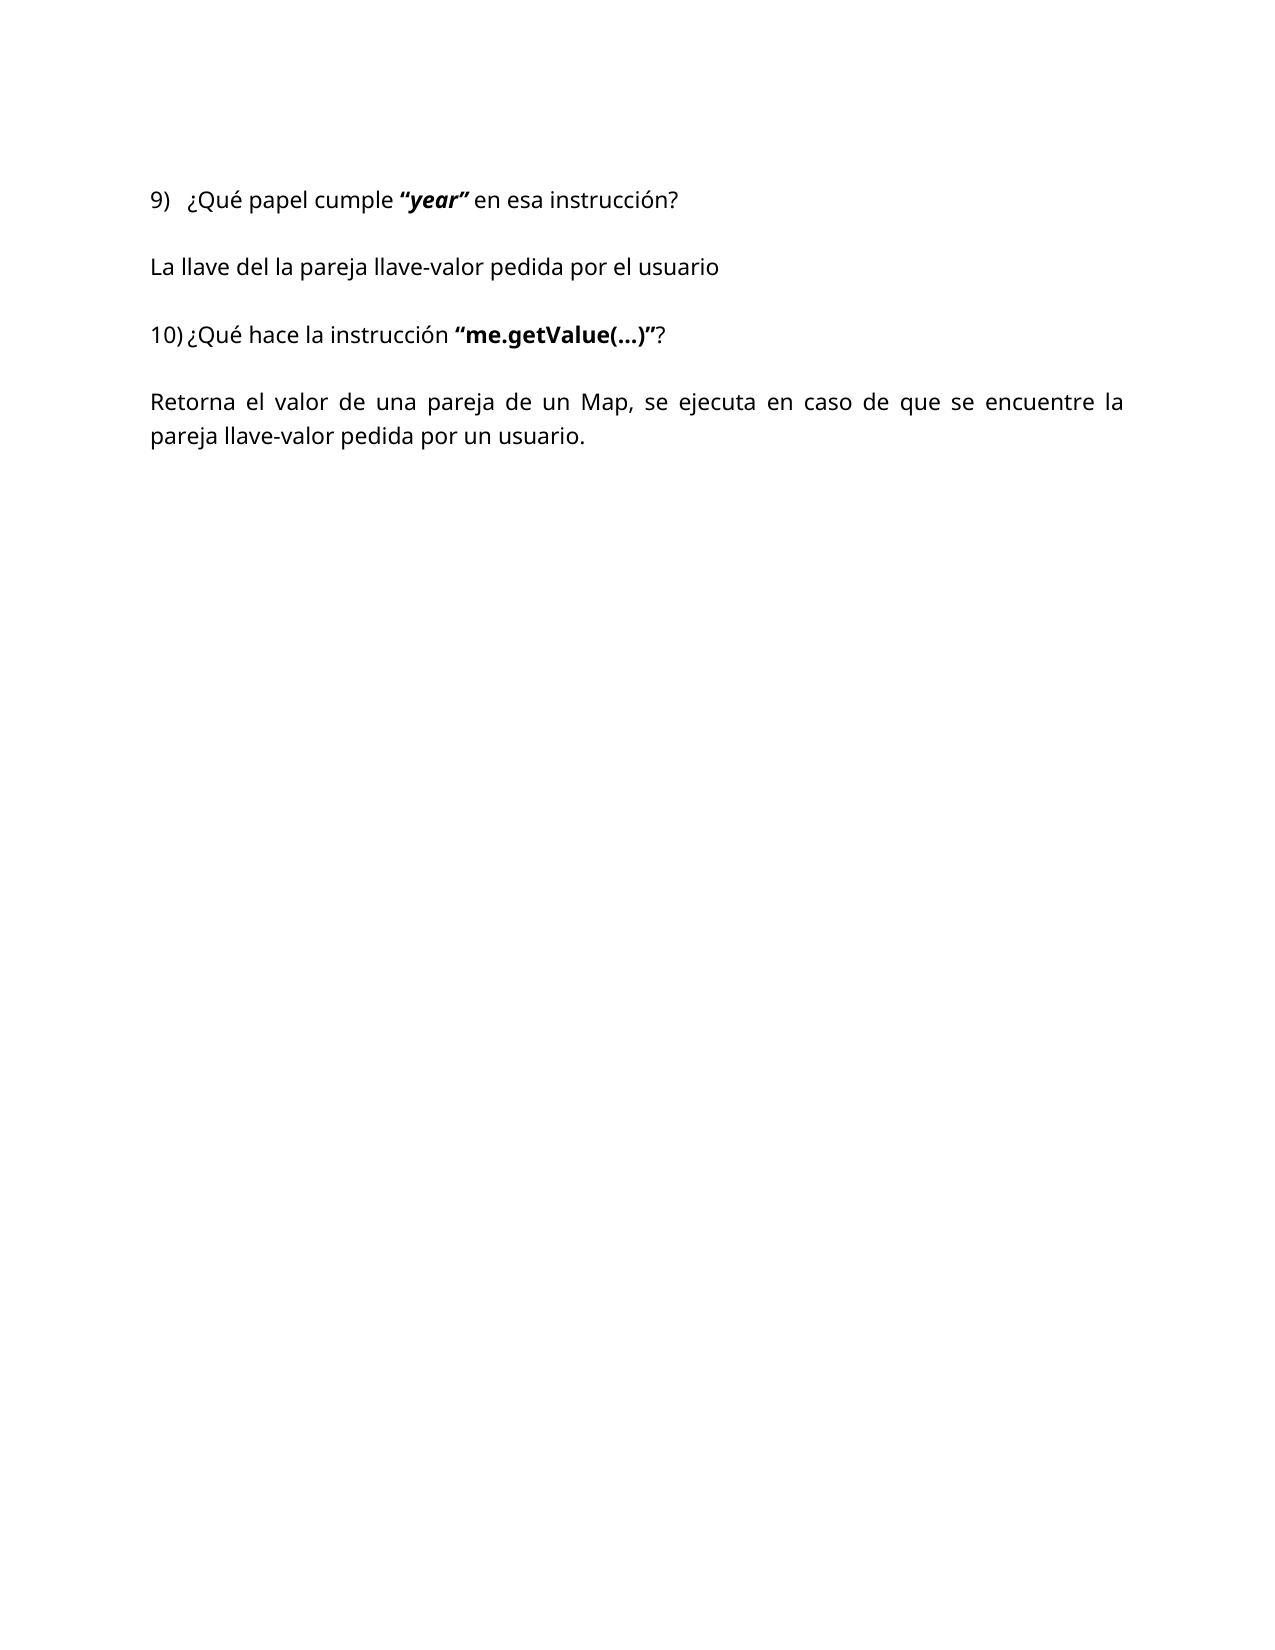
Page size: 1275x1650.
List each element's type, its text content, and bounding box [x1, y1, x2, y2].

list ¿Qué hace la instrucción “me.getValue(…)”? [150, 319, 1125, 350]
text La llave del la pareja llave-valor pedida por el usuario [150, 251, 1125, 282]
list ¿Qué papel cumple “year” en esa instrucción? [150, 184, 1125, 215]
text Retorna el valor de una pareja de un Map, se ejecuta en caso de que se encuentre la pareja llave-valor pedida por un usuario. [150, 386, 1125, 451]
